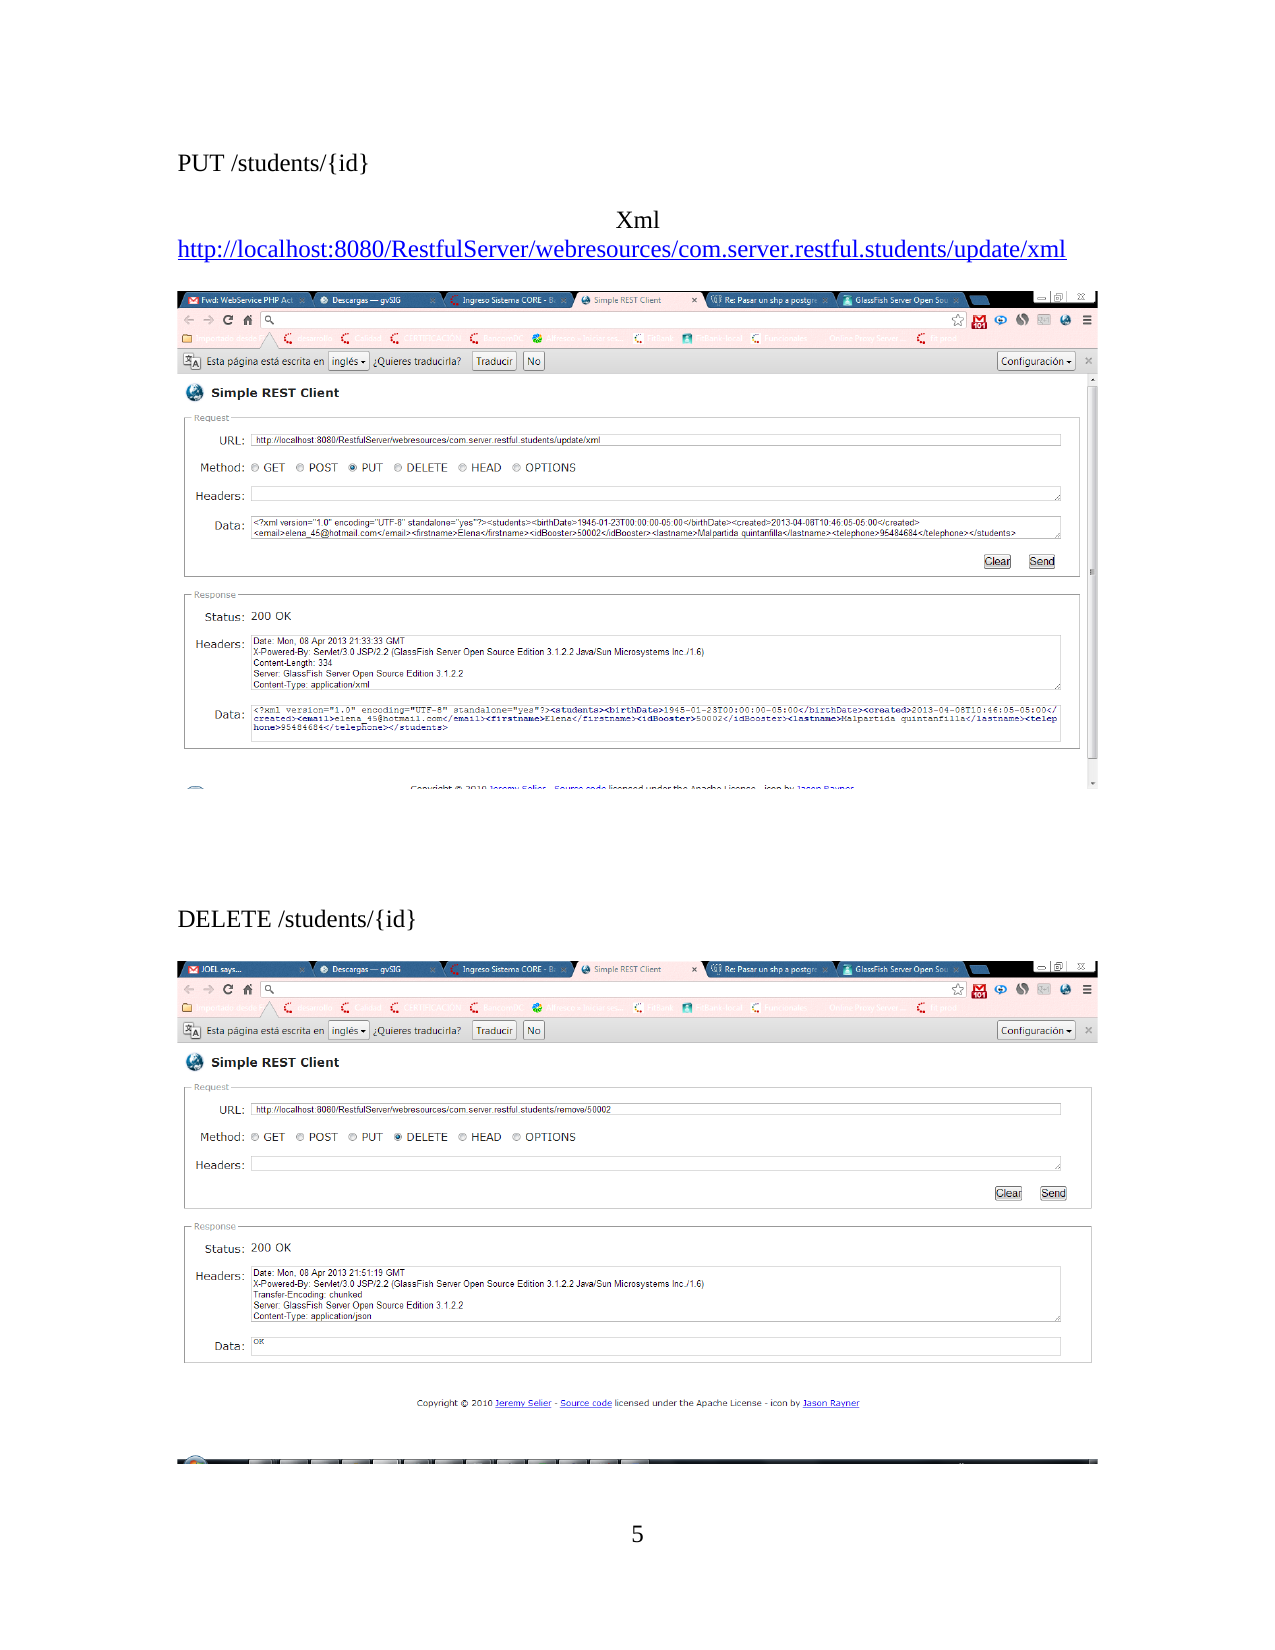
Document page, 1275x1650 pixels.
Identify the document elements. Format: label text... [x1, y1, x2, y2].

text http://localhost:8080/RestfulServer/webresources/com.server.restful.students/update/xml [177, 234, 1098, 263]
picture [177, 291, 1098, 789]
text Xml [177, 205, 1098, 234]
picture [177, 961, 1098, 1464]
text DELETE /students/{id} [177, 904, 1098, 932]
text PUT /students/{id} [177, 148, 1098, 176]
